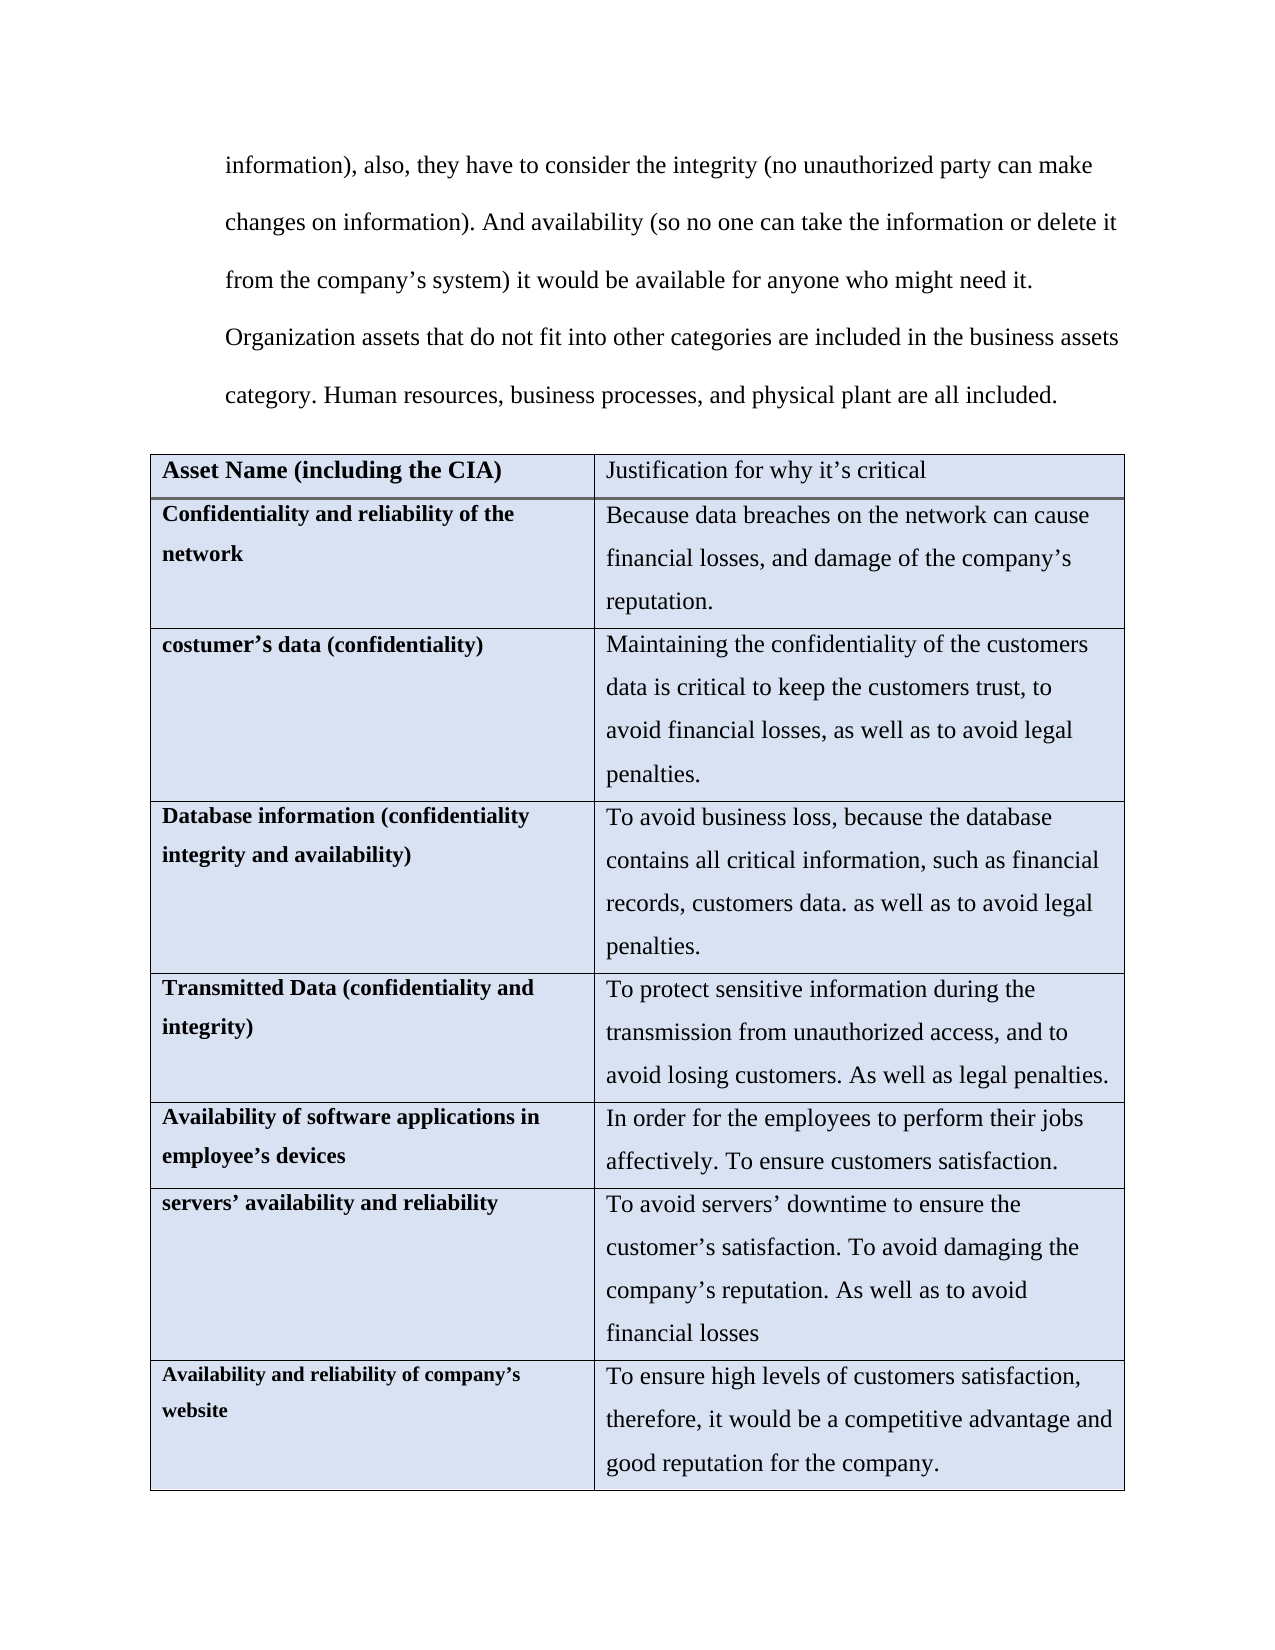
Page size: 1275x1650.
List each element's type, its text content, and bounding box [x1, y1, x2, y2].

table_cell Transmitted Data (confidentiality and integrity) [151, 974, 594, 1102]
table_cell To avoid servers’ downtime to ensure the customer’s satisfaction. To avoid damaging the company’s reputation. As well as to avoid financial losses [595, 1189, 1124, 1360]
table_header Asset Name (including the CIA) [151, 455, 594, 497]
list Organization assets that do not fit into other categories are included in the business assets category. Human resources, business processes, and physical plant are all included. [225, 322, 1125, 409]
table_cell In order for the employees to perform their jobs affectively. To ensure customers satisfaction. [595, 1103, 1124, 1188]
table_cell To protect sensitive information during the transmission from unauthorized access, and to avoid losing customers. As well as legal penalties. [595, 974, 1124, 1102]
table_cell To ensure high levels of customers satisfaction, therefore, it would be a competitive advantage and good reputation for the company. [595, 1361, 1124, 1489]
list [225, 150, 1125, 294]
table_cell Maintaining the confidentiality of the customers data is critical to keep the customers trust, to avoid financial losses, as well as to avoid legal penalties. [595, 629, 1124, 801]
table_cell Availability and reliability of company’s website [151, 1361, 594, 1489]
table_cell servers’ availability and reliability [151, 1189, 594, 1360]
table_cell Database information (confidentiality integrity and availability) [151, 802, 594, 973]
table_cell costumer’s data (confidentiality) [151, 629, 594, 801]
table_header Justification for why it’s critical [595, 455, 1124, 497]
table_cell To avoid business loss, because the database contains all critical information, such as financial records, customers data. as well as to avoid legal penalties. [595, 802, 1124, 973]
table_cell Availability of software applications in employee’s devices [151, 1103, 594, 1188]
table_cell Confidentiality and reliability of the network [151, 500, 594, 628]
table_cell Because data breaches on the network can cause financial losses, and damage of the company’s reputation. [595, 500, 1124, 628]
